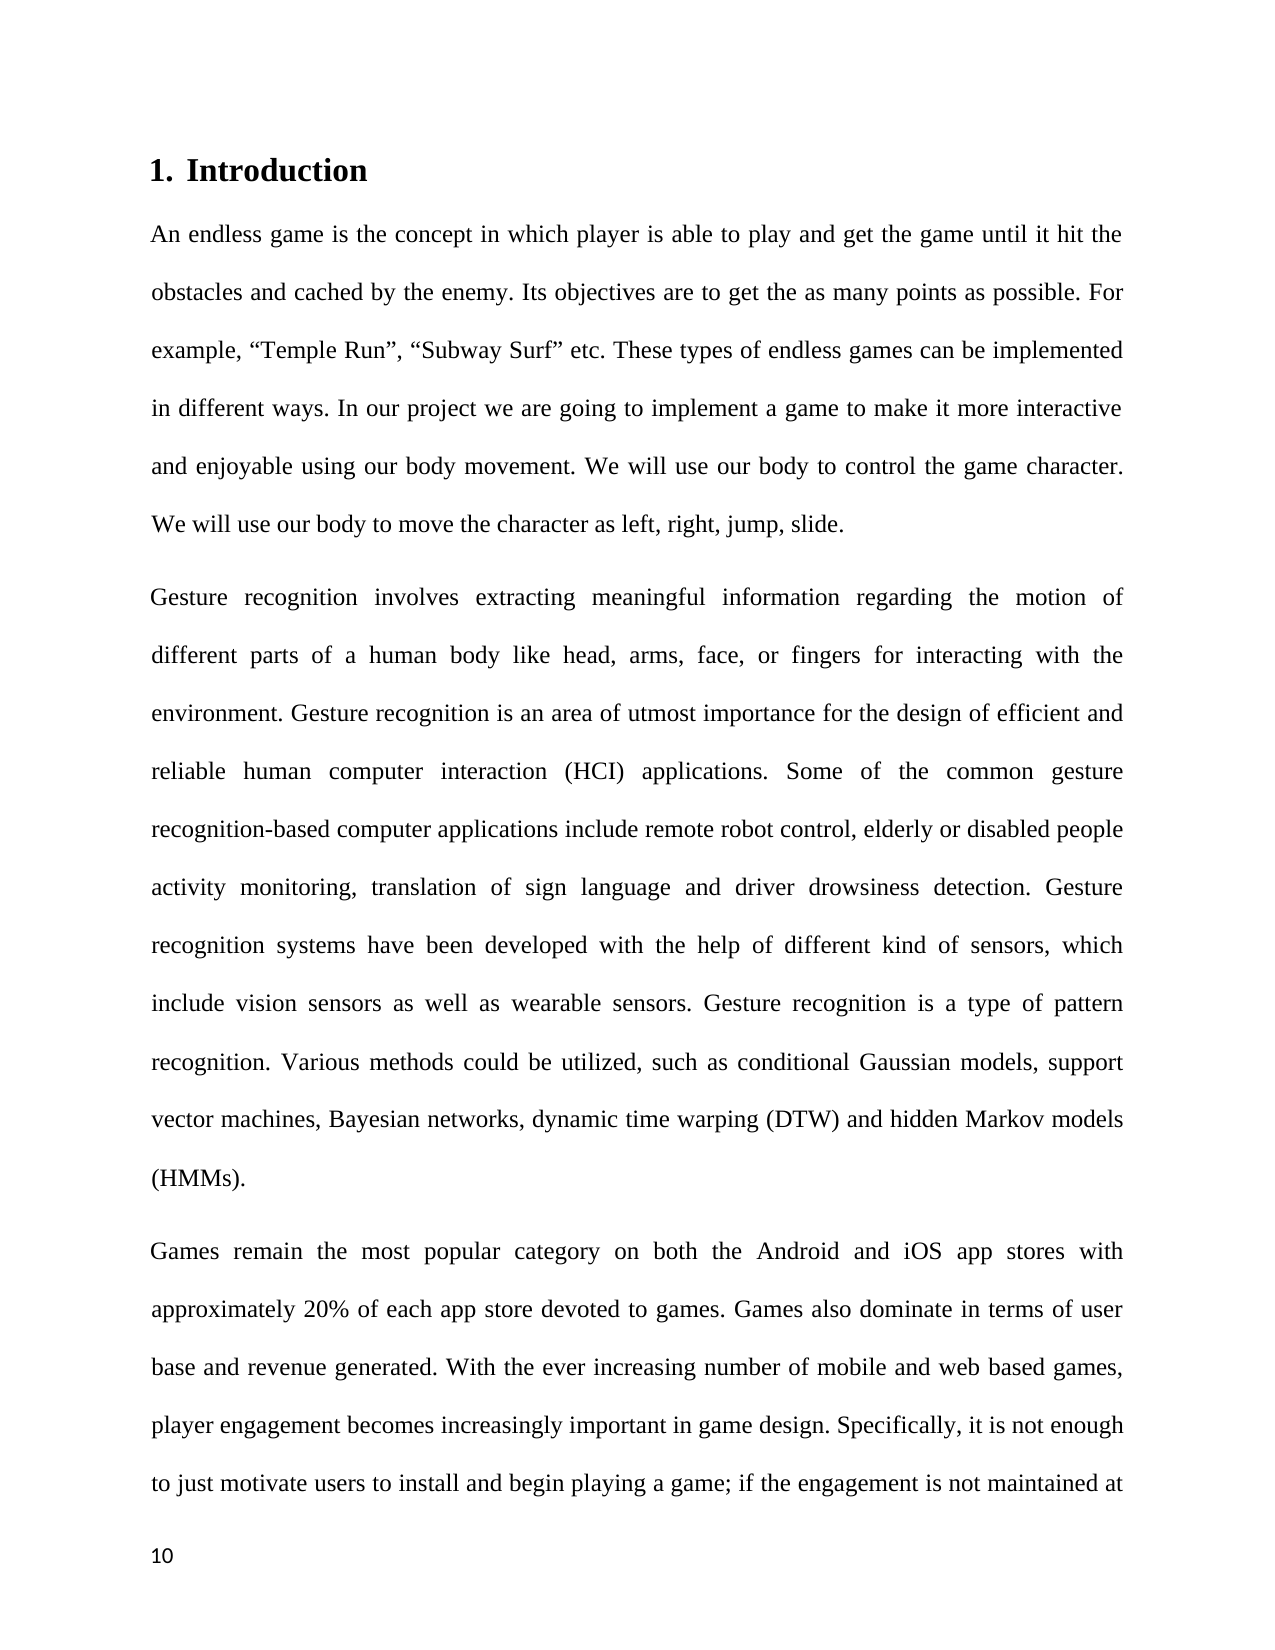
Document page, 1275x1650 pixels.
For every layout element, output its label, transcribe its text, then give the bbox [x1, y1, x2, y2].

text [150, 1236, 1124, 1497]
text An endless game is the concept in which player is able to play and get the game until it hit the obstacles and cached by the enemy. Its objectives are to get the as many points as possible. For example, “Temple Run”, “Subway Surf” etc. These types of endless games can be implemented in different ways. In our project we are going to implement a game to make it more interactive and enjoyable using our body movement. We will use our body to control the game character. We will use our body to move the character as left, right, jump, slide. [150, 219, 1124, 537]
text Gesture recognition involves extracting meaningful information regarding the motion of different parts of a human body like head, arms, face, or fingers for interacting with the environment. Gesture recognition is an area of utmost importance for the design of efficient and reliable human computer interaction (HCI) applications. Some of the common gesture recognition-based computer applications include remote robot control, elderly or disabled people activity monitoring, translation of sign language and driver drowsiness detection. Gesture recognition systems have been developed with the help of different kind of sensors, which include vision sensors as well as wearable sensors. Gesture recognition is a type of pattern recognition. Various methods could be utilized, such as conditional Gaussian models, support vector machines, Bayesian networks, dynamic time warping (DTW) and hidden Markov models (HMMs). [150, 582, 1124, 1191]
subtitle Introduction [148, 150, 897, 188]
